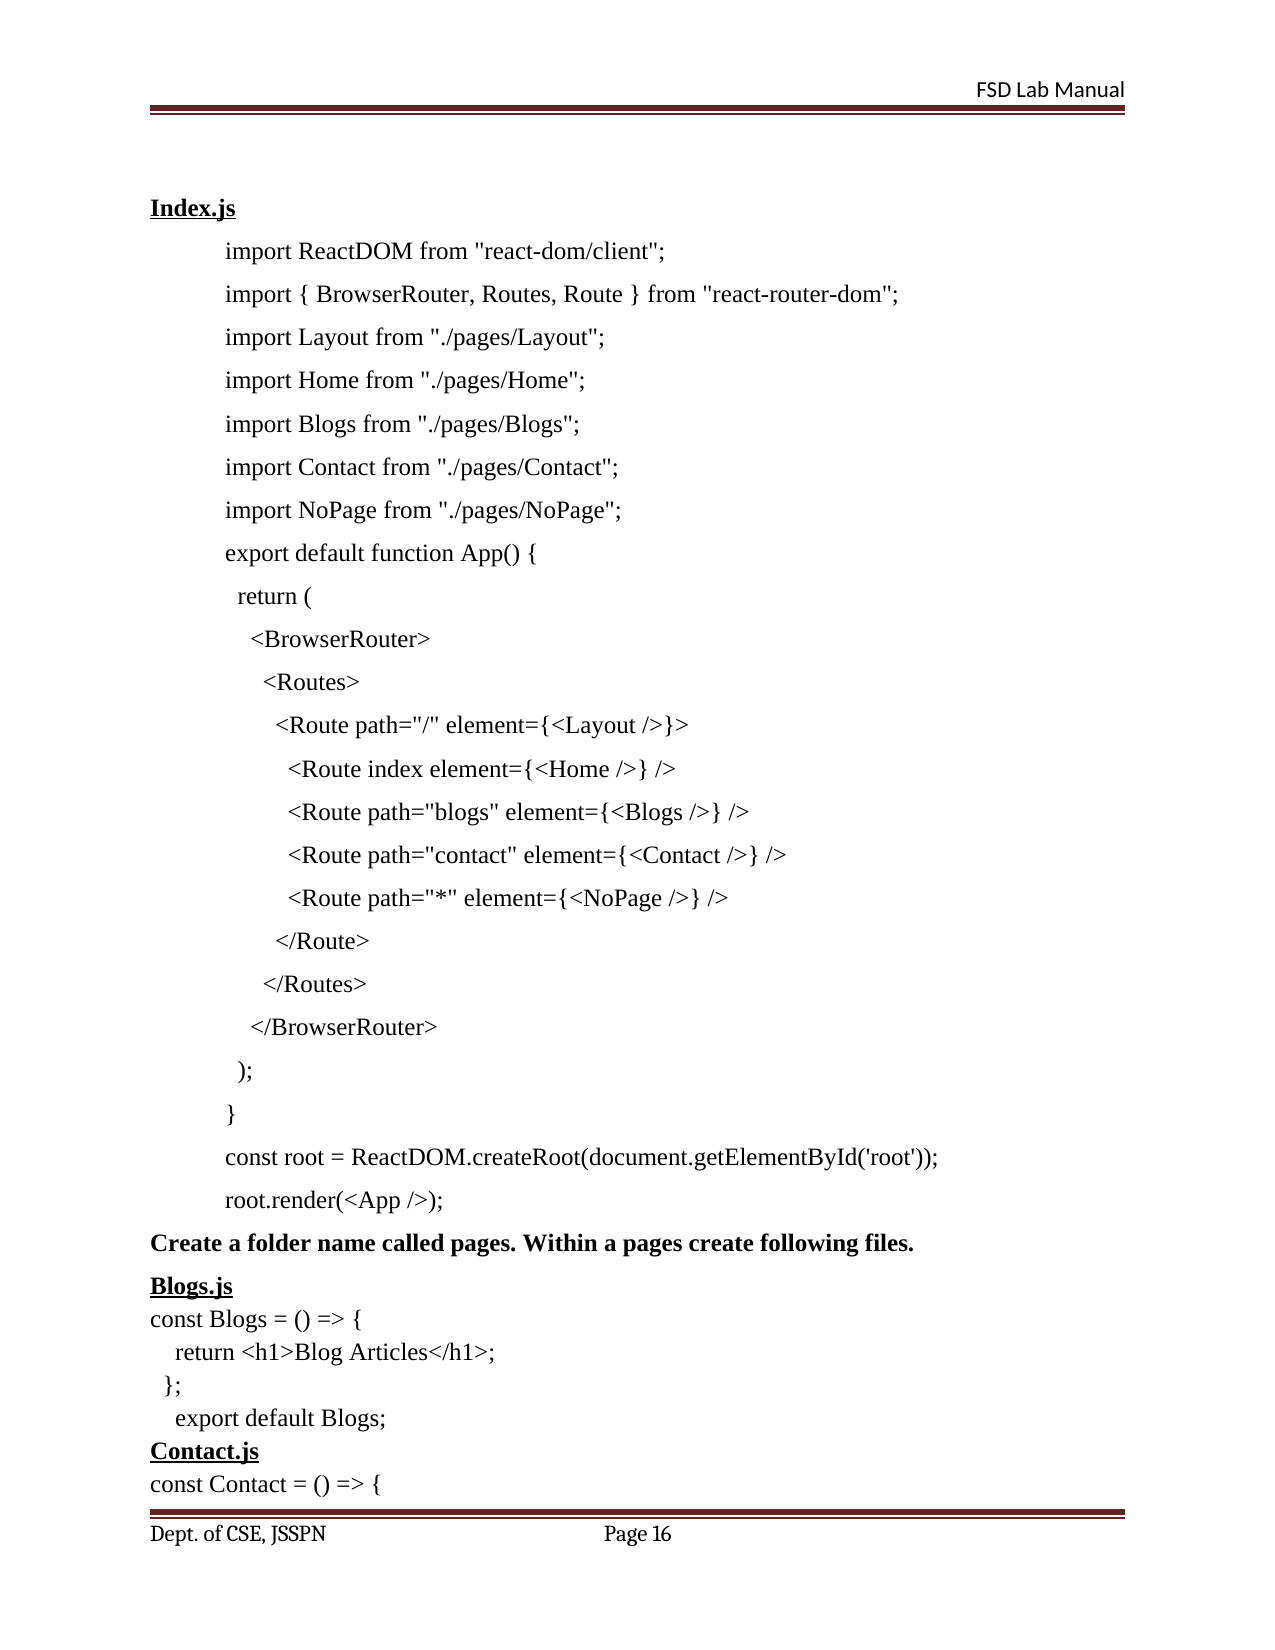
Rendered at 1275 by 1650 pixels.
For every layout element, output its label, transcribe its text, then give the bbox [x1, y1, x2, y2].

text import ReactDOM from "react-dom/client"; [225, 236, 1125, 265]
text } [225, 1099, 1125, 1127]
text Contact.js [150, 1436, 1125, 1465]
text Blogs.js [150, 1271, 1125, 1300]
text Index.js [150, 193, 1125, 222]
text </BrowserRouter> [225, 1012, 1125, 1041]
text import Home from "./pages/Home"; [225, 366, 1125, 394]
text return <h1>Blog Articles</h1>; [150, 1337, 1125, 1366]
text <Routes> [225, 667, 1125, 696]
text const Blogs = () => { [150, 1304, 1125, 1333]
text root.render(<App />); [225, 1185, 1125, 1214]
text <Route index element={<Home />} /> [225, 754, 1125, 782]
text }; [150, 1370, 1125, 1399]
text import Layout from "./pages/Layout"; [225, 322, 1125, 351]
text export default function App() { [225, 538, 1125, 567]
text <Route path="/" element={<Layout />}> [225, 711, 1125, 739]
text Create a folder name called pages. Within a pages create following files. [150, 1228, 1125, 1257]
text const Contact = () => { [150, 1469, 1125, 1498]
text </Route> [225, 926, 1125, 955]
text <Route path="*" element={<NoPage />} /> [225, 883, 1125, 912]
text export default Blogs; [150, 1403, 1125, 1432]
text import { BrowserRouter, Routes, Route } from "react-router-dom"; [225, 279, 1125, 308]
text import NoPage from "./pages/NoPage"; [225, 495, 1125, 524]
text </Routes> [225, 969, 1125, 998]
text <Route path="blogs" element={<Blogs />} /> [225, 797, 1125, 826]
text <BrowserRouter> [225, 624, 1125, 653]
text <Route path="contact" element={<Contact />} /> [225, 840, 1125, 869]
text ); [225, 1056, 1125, 1084]
text import Contact from "./pages/Contact"; [225, 452, 1125, 481]
text const root = ReactDOM.createRoot(document.getElementById('root')); [225, 1142, 1125, 1171]
text return ( [225, 581, 1125, 610]
text import Blogs from "./pages/Blogs"; [225, 409, 1125, 437]
